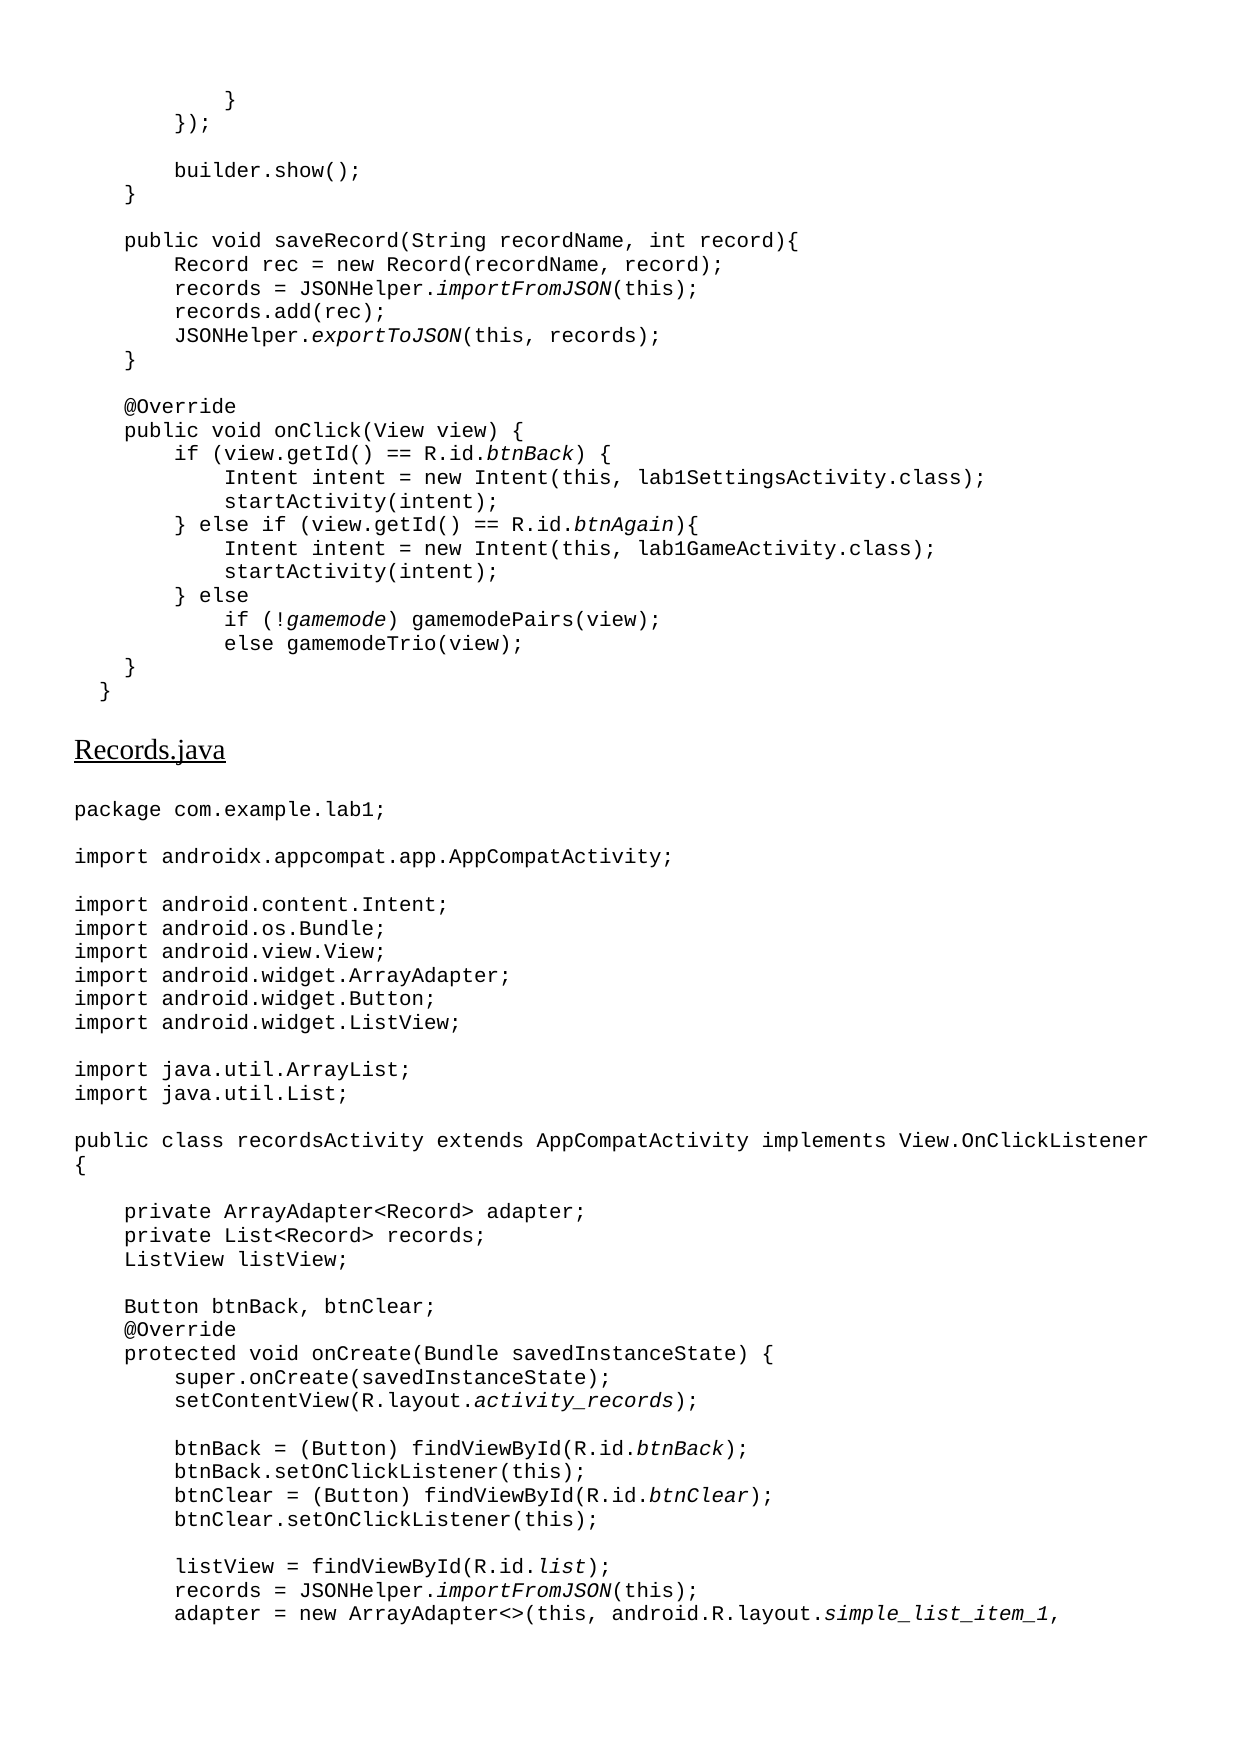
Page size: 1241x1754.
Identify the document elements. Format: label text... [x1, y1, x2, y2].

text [74, 89, 1167, 703]
text Records.java [74, 732, 1167, 766]
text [74, 799, 1167, 1627]
